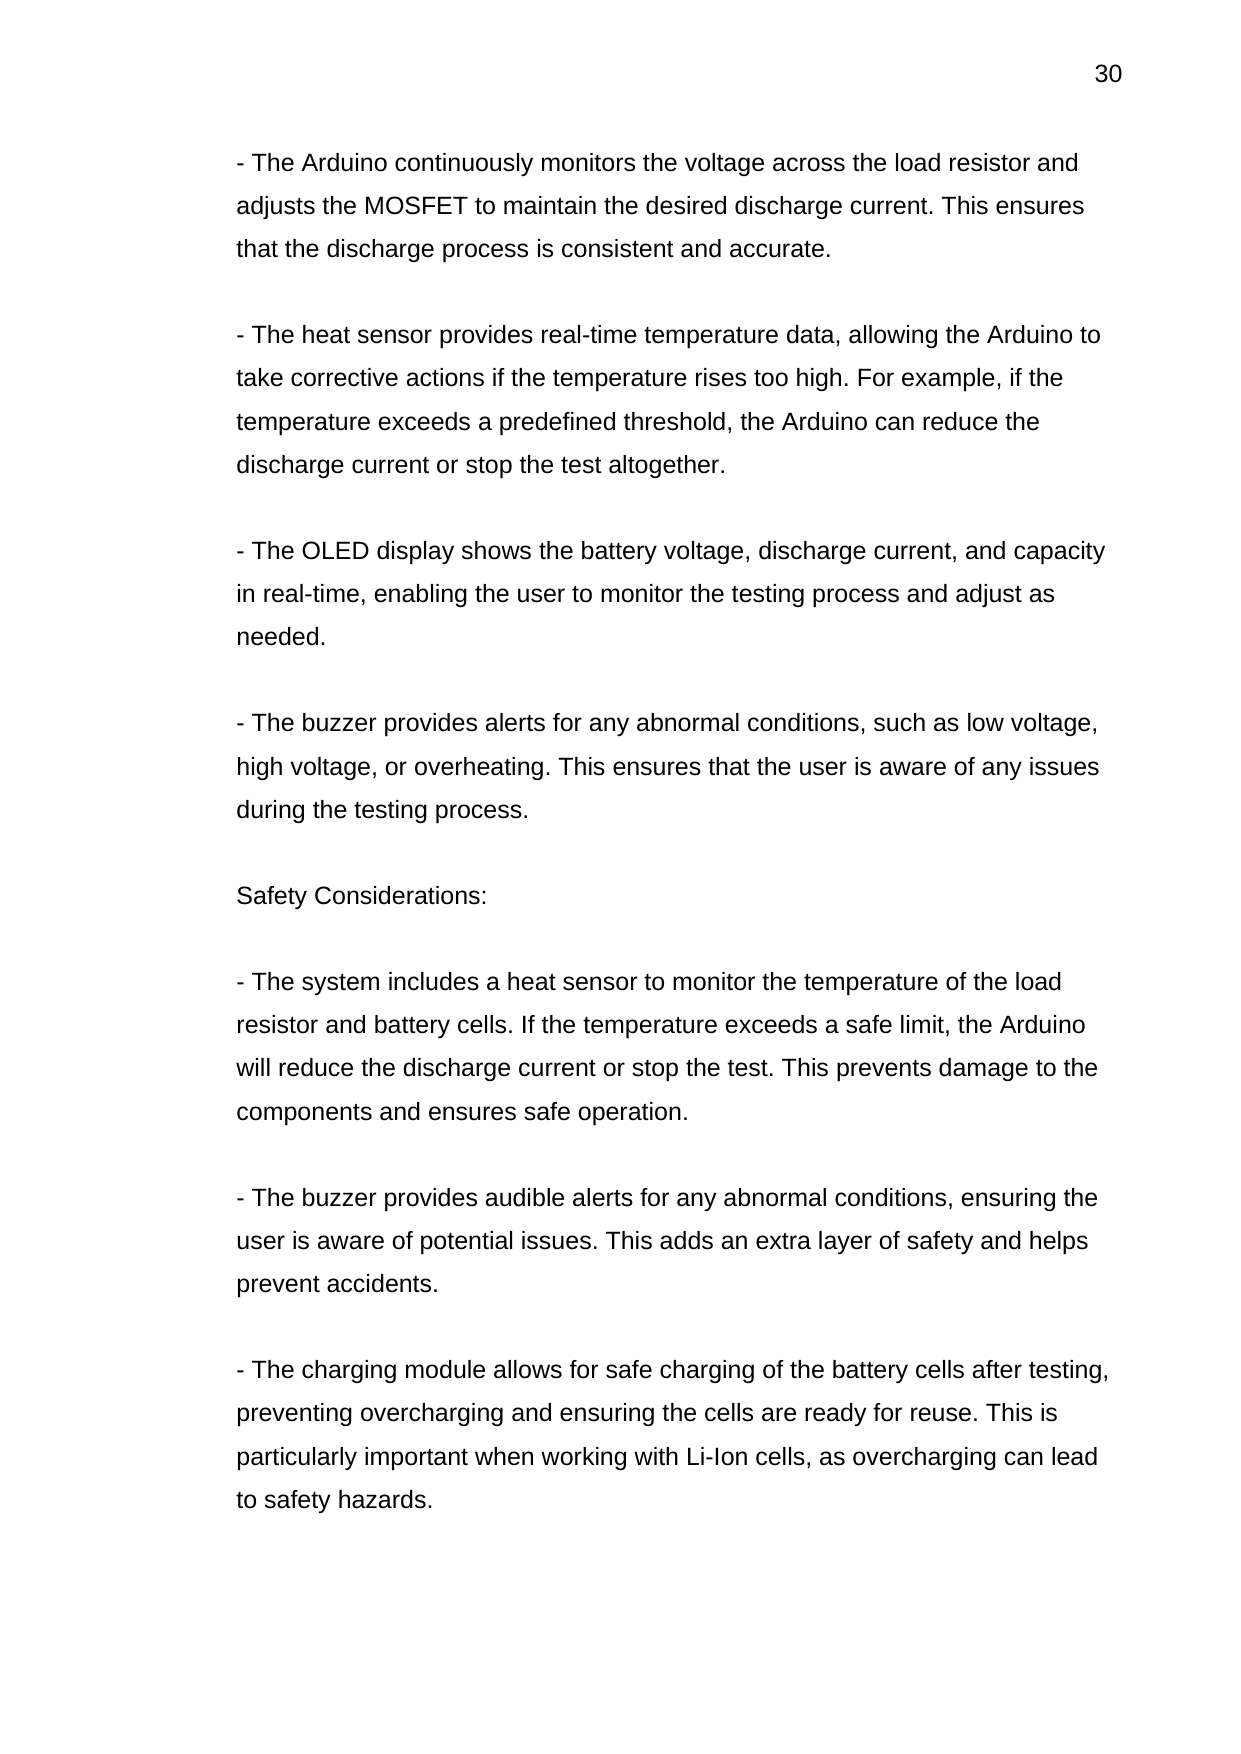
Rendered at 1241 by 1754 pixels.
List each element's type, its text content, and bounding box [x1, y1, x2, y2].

text - The buzzer provides alerts for any abnormal conditions, such as low voltage, high voltage, or overheating. This ensures that the user is aware of any issues during the testing process. [236, 708, 1122, 823]
text Safety Considerations: [236, 881, 1122, 909]
text - The heat sensor provides real-time temperature data, allowing the Arduino to take corrective actions if the temperature rises too high. For example, if the temperature exceeds a predefined threshold, the Arduino can reduce the discharge current or stop the test altogether. [236, 320, 1122, 478]
text - The OLED display shows the battery voltage, discharge current, and capacity in real-time, enabling the user to monitor the testing process and adjust as needed. [236, 536, 1122, 651]
text - The charging module allows for safe charging of the battery cells after testing, preventing overcharging and ensuring the cells are ready for reuse. This is particularly important when working with Li-Ion cells, as overcharging can lead to safety hazards. [236, 1355, 1122, 1513]
text - The buzzer provides audible alerts for any abnormal conditions, ensuring the user is aware of potential issues. This adds an extra layer of safety and helps prevent accidents. [236, 1183, 1122, 1298]
text - The system includes a heat sensor to monitor the temperature of the load resistor and battery cells. If the temperature exceeds a safe limit, the Arduino will reduce the discharge current or stop the test. This prevents damage to the components and ensures safe operation. [236, 967, 1122, 1125]
text - The Arduino continuously monitors the voltage across the load resistor and adjusts the MOSFET to maintain the desired discharge current. This ensures that the discharge process is consistent and accurate. [236, 148, 1122, 263]
